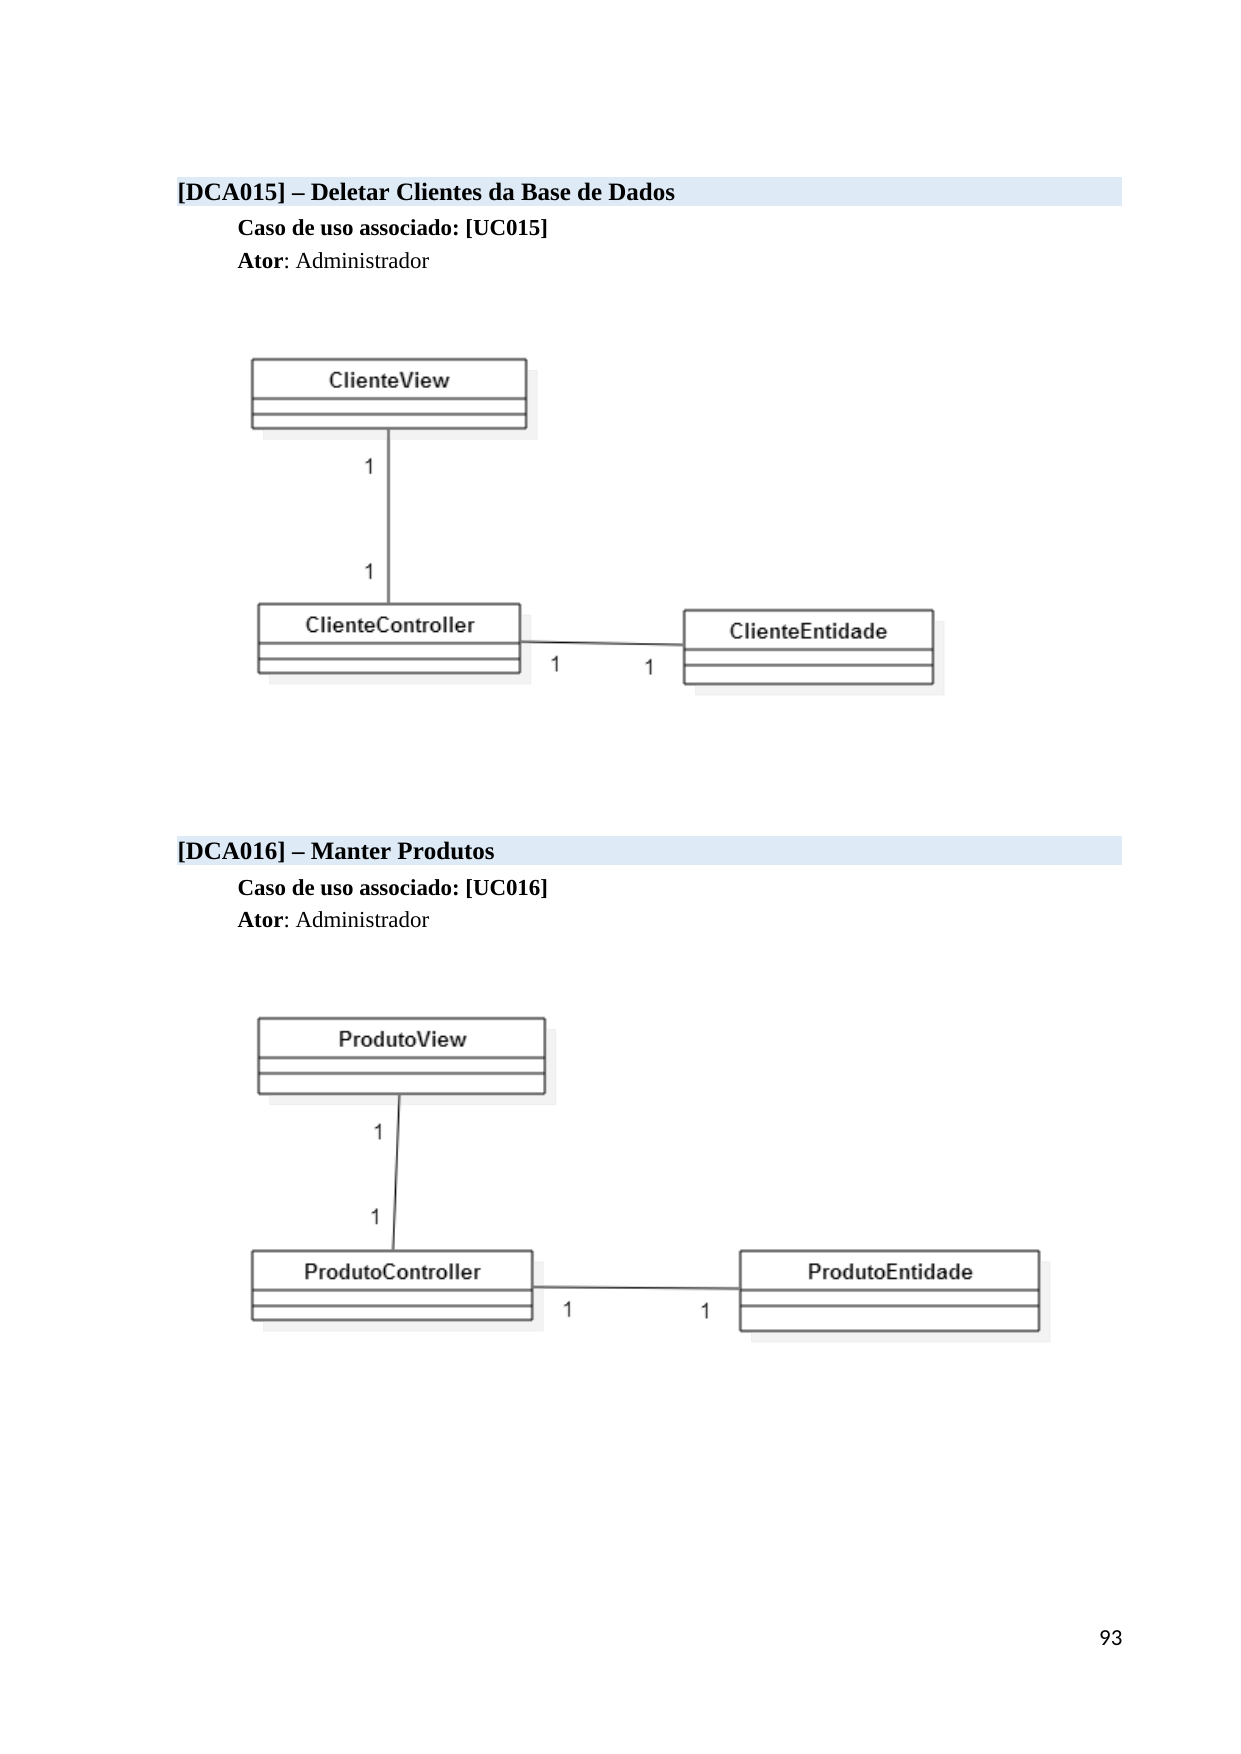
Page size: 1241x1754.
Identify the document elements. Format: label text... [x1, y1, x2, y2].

subtitle [DCA015] – Deletar Clientes da Base de Dados [177, 177, 1122, 206]
text Caso de uso associado: [UC015] [237, 214, 1122, 241]
picture [237, 345, 949, 700]
text Ator: Administrador [237, 906, 1122, 932]
subtitle [DCA016] – Manter Produtos [177, 836, 1122, 865]
text Caso de uso associado: [UC016] [237, 873, 1122, 900]
picture [237, 1003, 1055, 1347]
text Ator: Administrador [237, 247, 1122, 273]
